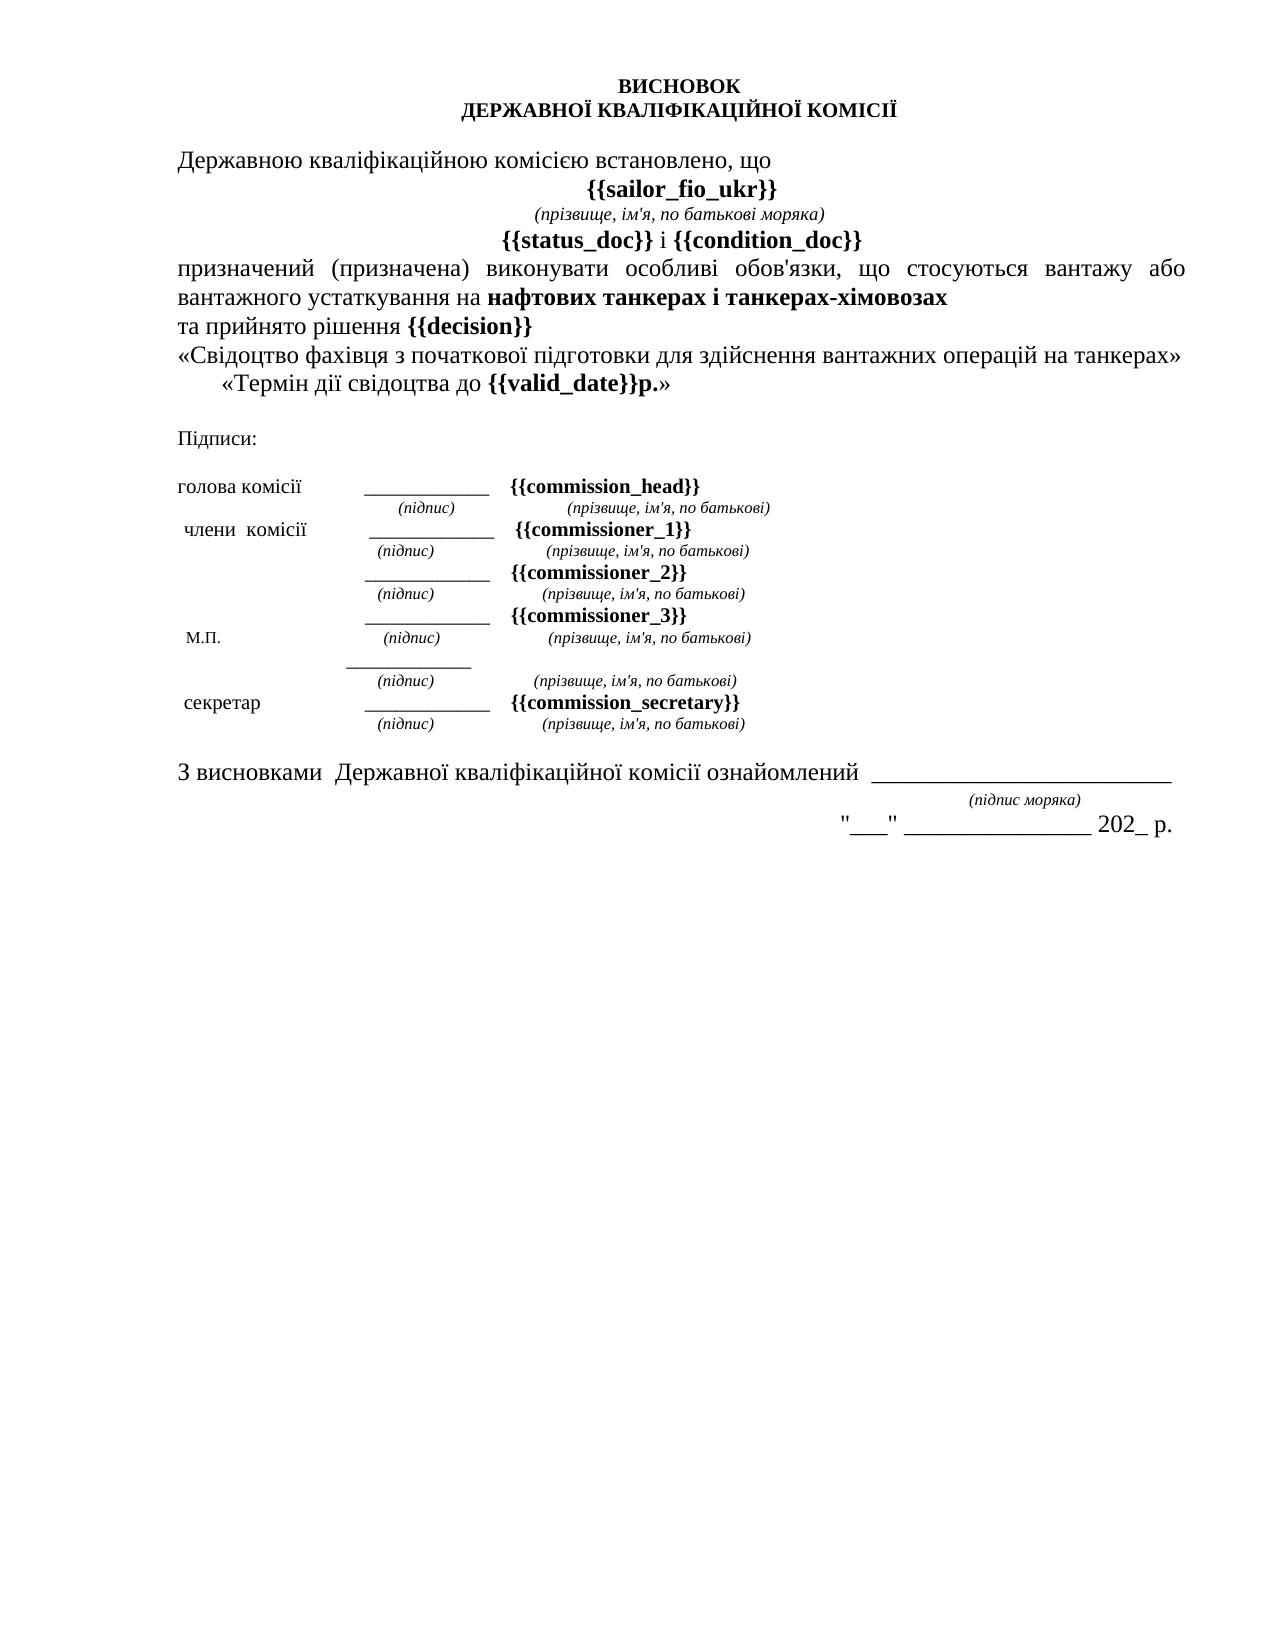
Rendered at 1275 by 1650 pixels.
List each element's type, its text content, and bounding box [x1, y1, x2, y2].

text ____________ {{commissioner_3}} [177, 603, 1186, 627]
text М.П. (підпис) (прізвище, ім'я, по батькові) [177, 627, 1186, 647]
text {{sailor_fio_ukr}} (прізвище, ім'я, по батькові моряка) {{status_doc}} і {{condition_doc}} [177, 174, 1186, 253]
text "___" _______________ 202_ р. [177, 809, 1186, 838]
text Підписи: [177, 426, 1186, 474]
text члени комісії ____________ {{commissioner_1}} [177, 517, 1186, 541]
text ____________ [177, 647, 1186, 671]
text (підпис) (прізвище, ім'я, по батькові) [177, 714, 1186, 733]
text «Свідоцтво фахівця з початкової підготовки для здійснення вантажних операцій на танкерах» [177, 340, 1186, 368]
text ВИСНОВОК ДЕРЖАВНОЇ КВАЛІФІКАЦІЙНОЇ КОМІСІЇ [177, 74, 1186, 146]
text та прийнято рішення {{decision}} [177, 311, 1186, 340]
text «Термін дії свідоцтва до {{valid_date}}р.» [177, 368, 1186, 397]
text (підпис) (прізвище, ім'я, по батькові) [177, 584, 1186, 603]
text Державною кваліфікаційною комісією встановлено, що [177, 146, 1186, 174]
text (підпис) (прізвище, ім'я, по батькові) [177, 671, 1186, 690]
text З висновками Державної кваліфікаційної комісії ознайомлений ________________________ (підпис моряка) [177, 757, 1186, 809]
text секретар ____________ {{commission_secretary}} [177, 690, 1186, 714]
text призначений (призначена) виконувати особливі обов'язки, що стосуються вантажу або вантажного устаткування на нафтових танкерах і танкерах-хімовозах [177, 253, 1186, 311]
text ____________ {{commissioner_2}} [177, 560, 1186, 584]
text голова комісії ____________ {{commission_head}} [177, 474, 1186, 498]
text (підпис) (прізвище, ім'я, по батькові) [177, 541, 1186, 560]
text (підпис) (прізвище, ім'я, по батькові) [177, 498, 1186, 517]
